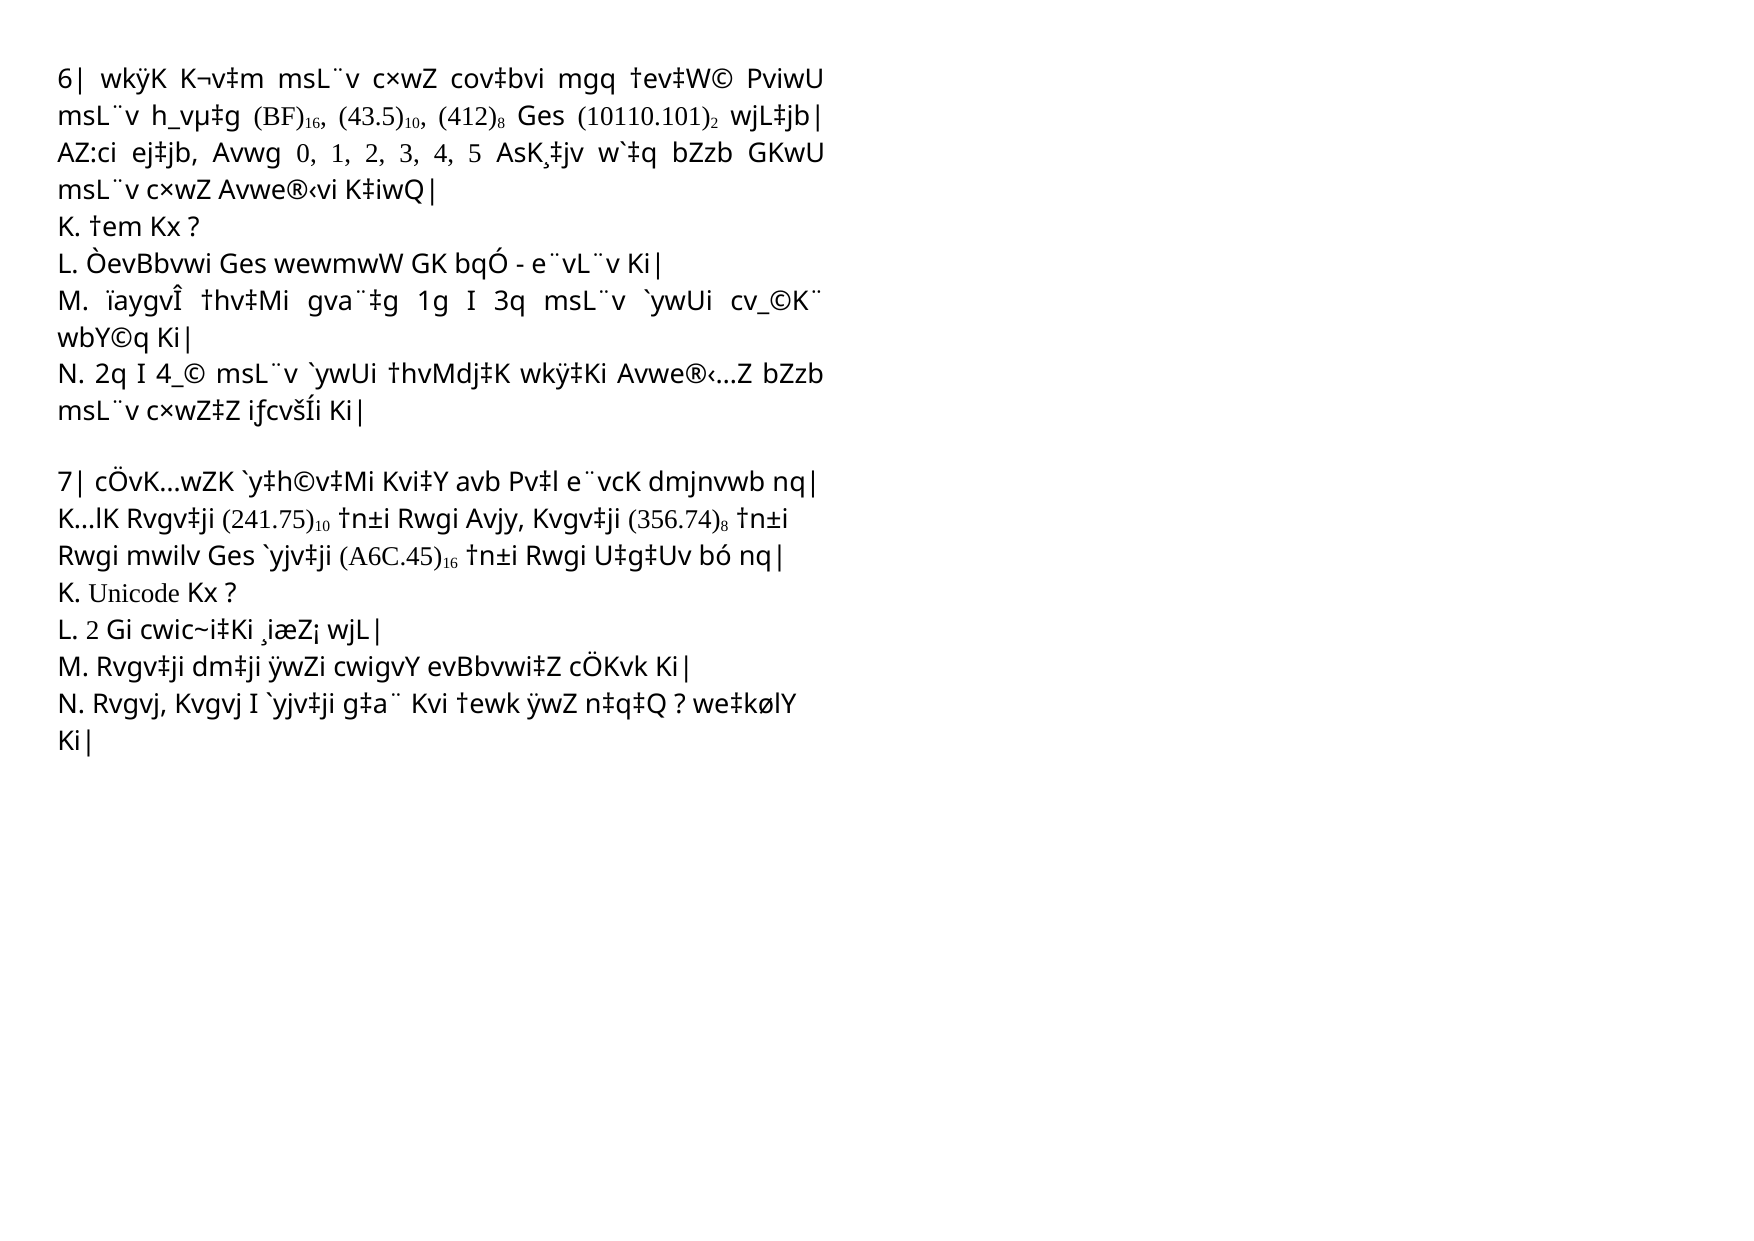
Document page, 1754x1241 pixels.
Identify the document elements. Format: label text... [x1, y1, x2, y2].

text L. 2 Gi cwic~i‡Ki ¸iæZ¡ wjL| [57, 610, 825, 647]
text 7| cÖvK…wZK `y‡h©v‡Mi Kvi‡Y avb Pv‡l e¨vcK dmjnvwb nq| K…lK Rvgv‡ji (241.75)10 †n±i Rwgi Avjy, Kvgv‡ji (356.74)8 †n±i Rwgi mwilv Ges `yjv‡ji (A6C.45)16 †n±i Rwgi U‡g‡Uv bó nq| [57, 463, 825, 573]
text N. Rvgvj, Kvgvj I `yjv‡ji g‡a¨ Kvi †ewk ÿwZ n‡q‡Q ? we‡kølY Ki| [57, 684, 825, 758]
text 6| wkÿK K¬v‡m msL¨v c×wZ cov‡bvi mgq †ev‡W© PviwU msL¨v h_vµ‡g (BF)16, (43.5)10, (412)8 Ges (10110.101)2 wjL‡jb| AZ:ci ej‡jb, Avwg 0, 1, 2, 3, 4, 5 AsK¸‡jv w`‡q bZzb GKwU msL¨v c×wZ Avwe®‹vi K‡iwQ| [57, 60, 825, 207]
text K. †em Kx ? [57, 207, 825, 244]
text M. ïaygvÎ †hv‡Mi gva¨‡g 1g I 3q msL¨v `ywUi cv_©K¨ wbY©q Ki| [57, 281, 825, 355]
text N. 2q I 4_© msL¨v `ywUi †hvMdj‡K wkÿ‡Ki Avwe®‹…Z bZzb msL¨v c×wZ‡Z iƒcvšÍi Ki| [57, 355, 825, 429]
text K. Unicode Kx ? [57, 573, 825, 610]
text M. Rvgv‡ji dm‡ji ÿwZi cwigvY evBbvwi‡Z cÖKvk Ki| [57, 647, 825, 684]
text L. ÒevBbvwi Ges wewmwW GK bqÓ - e¨vL¨v Ki| [57, 244, 825, 281]
